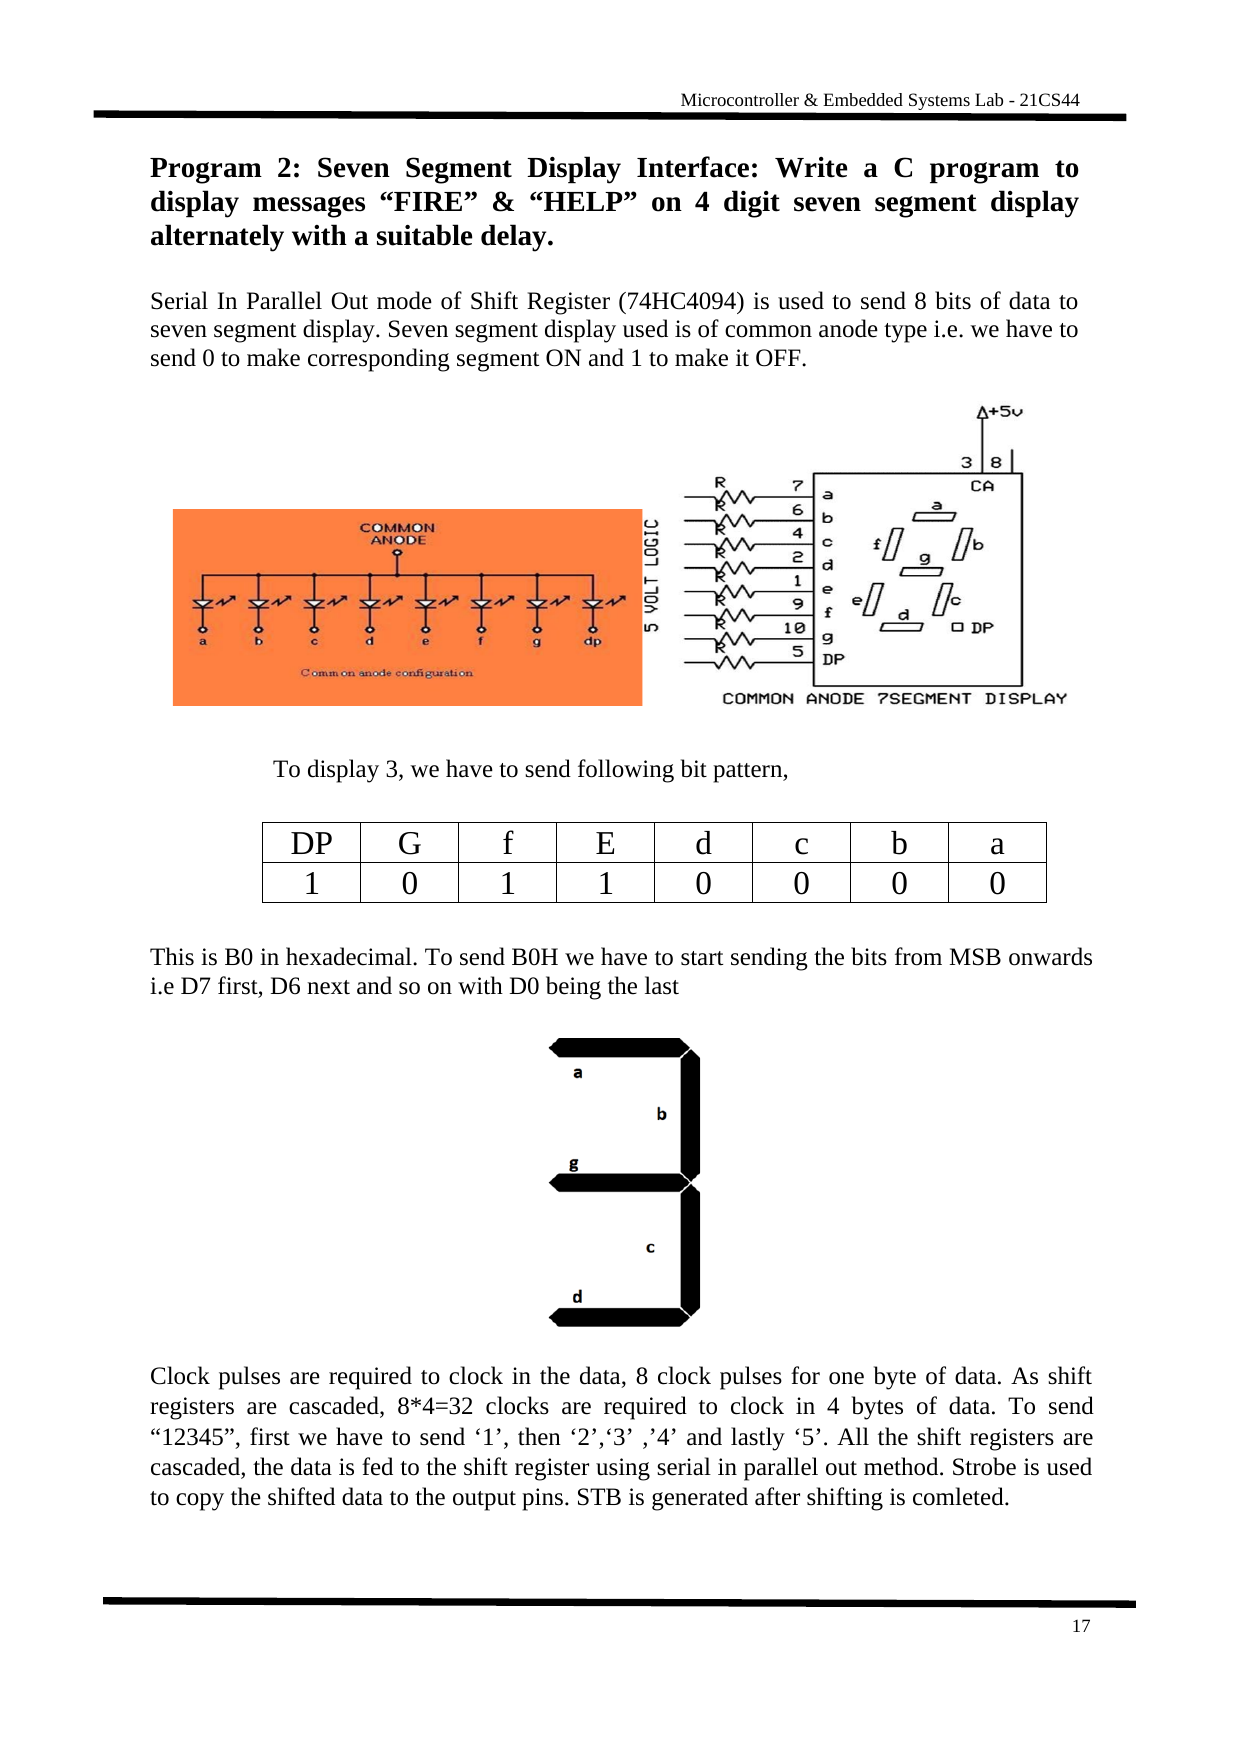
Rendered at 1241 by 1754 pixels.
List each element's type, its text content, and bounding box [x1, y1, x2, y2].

table_header c [753, 823, 850, 862]
table_header E [557, 823, 654, 862]
text This is B0 in hexadecimal. To send B0H we have to start sending the bits from MSB onwards i.e D7 first, D6 next and so on with D0 being the last [150, 942, 1095, 999]
table_header DP [263, 823, 360, 862]
table_cell 0 [949, 863, 1046, 902]
text Clock pulses are required to clock in the data, 8 clock pulses for one byte of data. As shift registers are cascaded, 8*4=32 clocks are required to clock in 4 bytes of data. To send “12345”, first we have to send ‘1’, then ‘2’,‘3’ ,’4’ and lastly ‘5’. All the shift registers are cascaded, the data is fed to the shift register using serial in parallel out method. Strobe is used to copy the shifted data to the output pins. STB is generated after shifting is comleted. [150, 1361, 1095, 1511]
picture [548, 1038, 701, 1327]
table_header d [655, 823, 752, 862]
table_cell 0 [851, 863, 948, 902]
table_header G [361, 823, 458, 862]
table_header f [459, 823, 556, 862]
table_header b [851, 823, 948, 862]
text Serial In Parallel Out mode of Shift Register (74HC4094) is used to send 8 bits of data to seven segment display. Seven segment display used is of common anode type i.e. we have to send 0 to make corresponding segment ON and 1 to make it OFF. [150, 286, 1080, 372]
table_cell 1 [459, 863, 556, 902]
table_cell 0 [753, 863, 850, 902]
table_cell 1 [557, 863, 654, 902]
table_cell 1 [263, 863, 360, 902]
table_cell 0 [655, 863, 752, 902]
text To display 3, we have to send following bit pattern, [273, 754, 1090, 783]
picture [172, 401, 1068, 706]
table_cell 0 [361, 863, 458, 902]
table_header a [949, 823, 1046, 862]
text Program 2: Seven Segment Display Interface: Write a C program to display messages “FIRE” & “HELP” on 4 digit seven segment display alternately with a suitable delay. [150, 151, 1080, 251]
